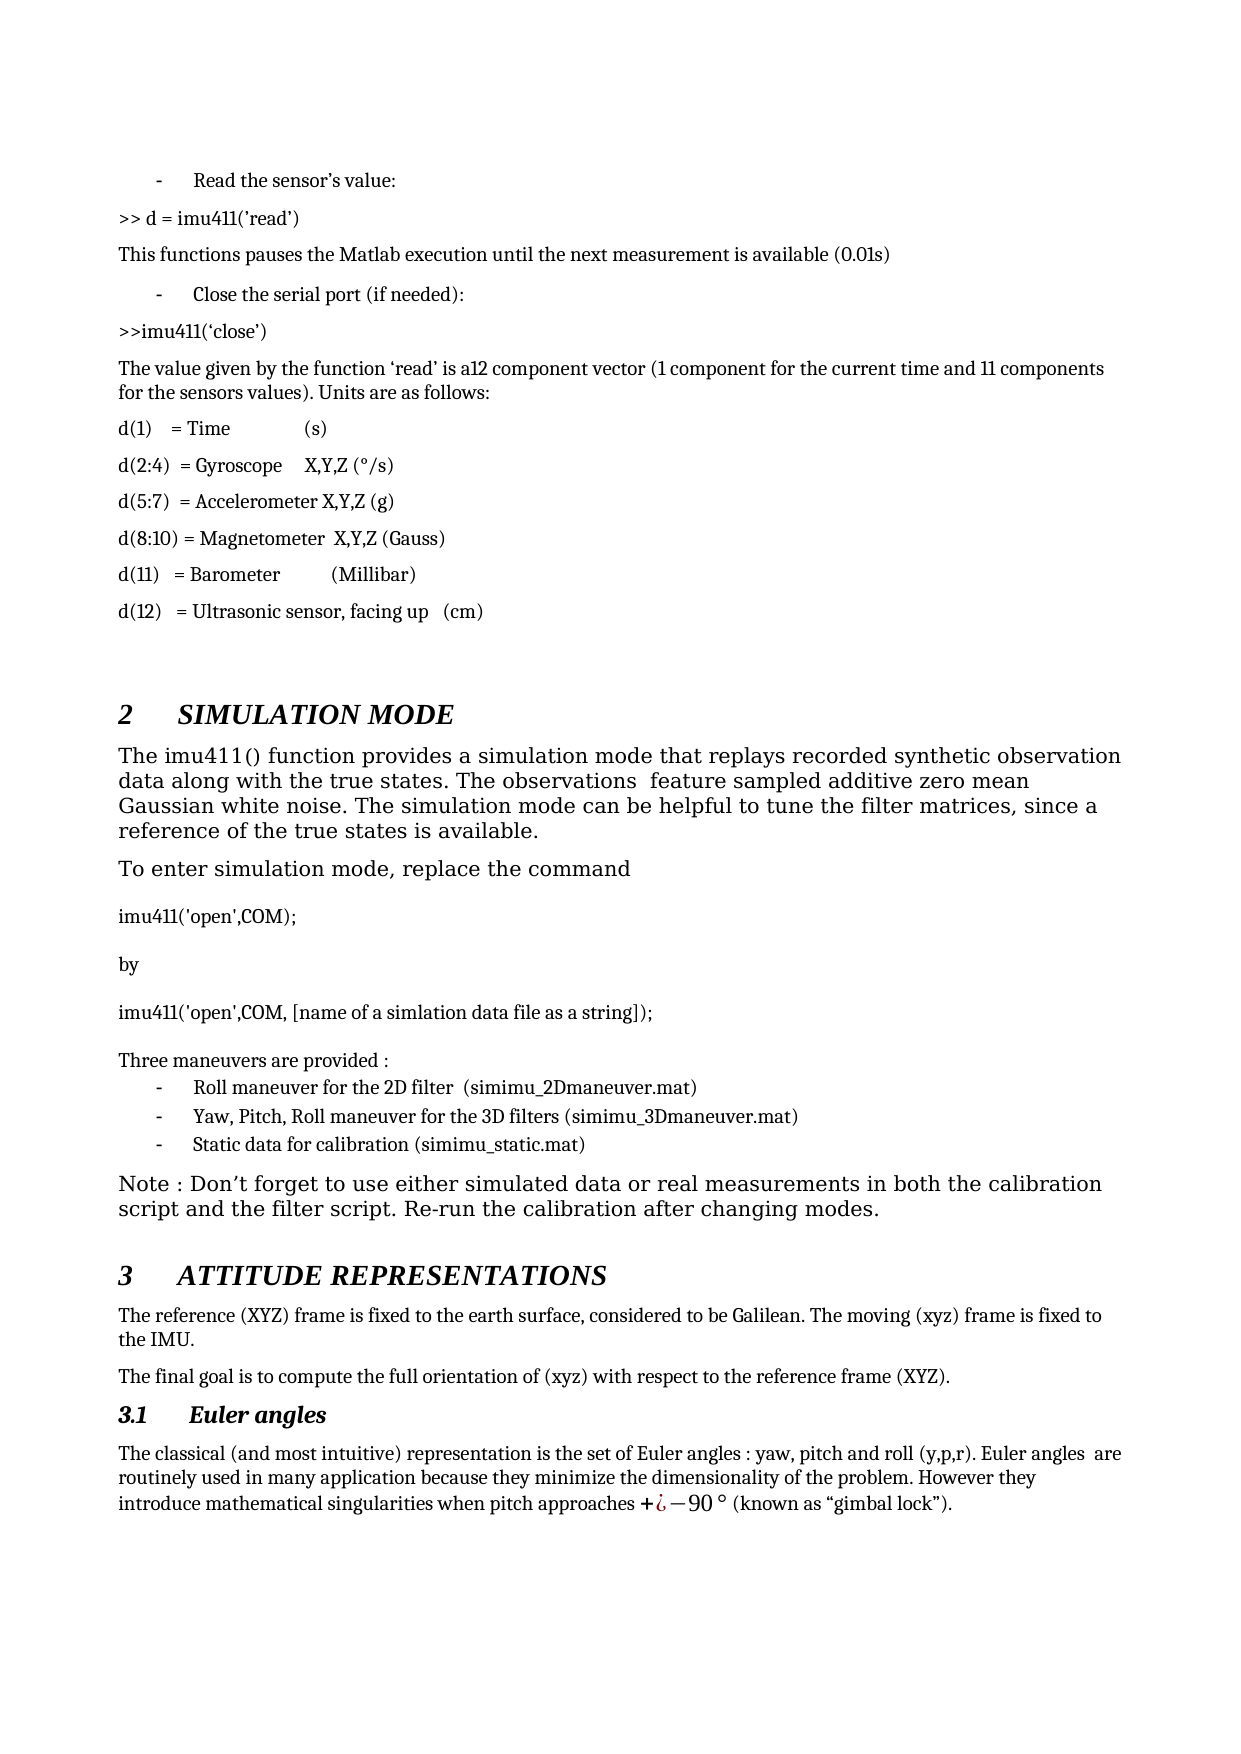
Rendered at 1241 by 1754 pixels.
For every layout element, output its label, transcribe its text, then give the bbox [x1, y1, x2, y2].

list Roll maneuver for the 2D filter (simimu_2Dmaneuver.mat) [156, 1072, 1122, 1101]
text d(11) = Barometer (Millibar) [118, 563, 1122, 587]
text The final goal is to compute the full orientation of (xyz) with respect to the reference frame (XYZ). [118, 1364, 1122, 1388]
text d(8:10) = Magnetometer X,Y,Z (Gauss) [118, 526, 1122, 550]
text The value given by the function ‘read’ is a12 component vector (1 component for the current time and 11 components for the sensors values). Units are as follows: [118, 357, 1122, 404]
text Three maneuvers are provided : [118, 1048, 1122, 1072]
text d(12) = Ultrasonic sensor, facing up (cm) [118, 599, 1122, 623]
text by [118, 953, 1122, 977]
subtitle ATtitude representations [118, 1258, 1122, 1291]
text The classical (and most intuitive) representation is the set of Euler angles : yaw, pitch and roll (y,p,r). Euler angles are routinely used in many application because they minimize the dimensionality of the problem. However they introduce mathematical singularities when pitch approaches (known as “gimbal lock”). [118, 1442, 1122, 1517]
text Note : Don’t forget to use either simulated data or real measurements in both the calibration script and the filter script. Re-run the calibration after changing modes. [118, 1170, 1122, 1220]
text To enter simulation mode, replace the command [118, 856, 1122, 881]
text The imu411() function provides a simulation mode that replays recorded synthetic observation data along with the true states. The observations feature sampled additive zero mean Gaussian white noise. The simulation mode can be helpful to tune the filter matrices, since a reference of the true states is available. [118, 743, 1122, 843]
text d(1) = Time (s) [118, 417, 1122, 441]
list Read the sensor’s value: [156, 165, 1122, 194]
list Static data for calibration (simimu_static.mat) [156, 1129, 1122, 1158]
text d(2:4) = Gyroscope X,Y,Z (°/s) [118, 453, 1122, 477]
text This functions pauses the Matlab execution until the next measurement is available (0.01s) [118, 243, 1122, 267]
subtitle Euler angles [118, 1401, 1122, 1429]
text The reference (XYZ) frame is fixed to the earth surface, considered to be Galilean. The moving (xyz) frame is fixed to the IMU. [118, 1304, 1122, 1352]
list Yaw, Pitch, Roll maneuver for the 3D filters (simimu_3Dmaneuver.mat) [156, 1101, 1122, 1129]
text >>imu411(‘close’) [118, 320, 1122, 344]
text imu411('open',COM, [name of a simlation data file as a string]); [118, 1001, 1122, 1024]
subtitle Simulation Mode [118, 697, 1122, 731]
text imu411('open',COM); [118, 905, 1122, 929]
text d(5:7) = Accelerometer X,Y,Z (g) [118, 490, 1122, 514]
list Close the serial port (if needed): [156, 279, 1122, 308]
text >> d = imu411(’read’) [118, 206, 1122, 230]
